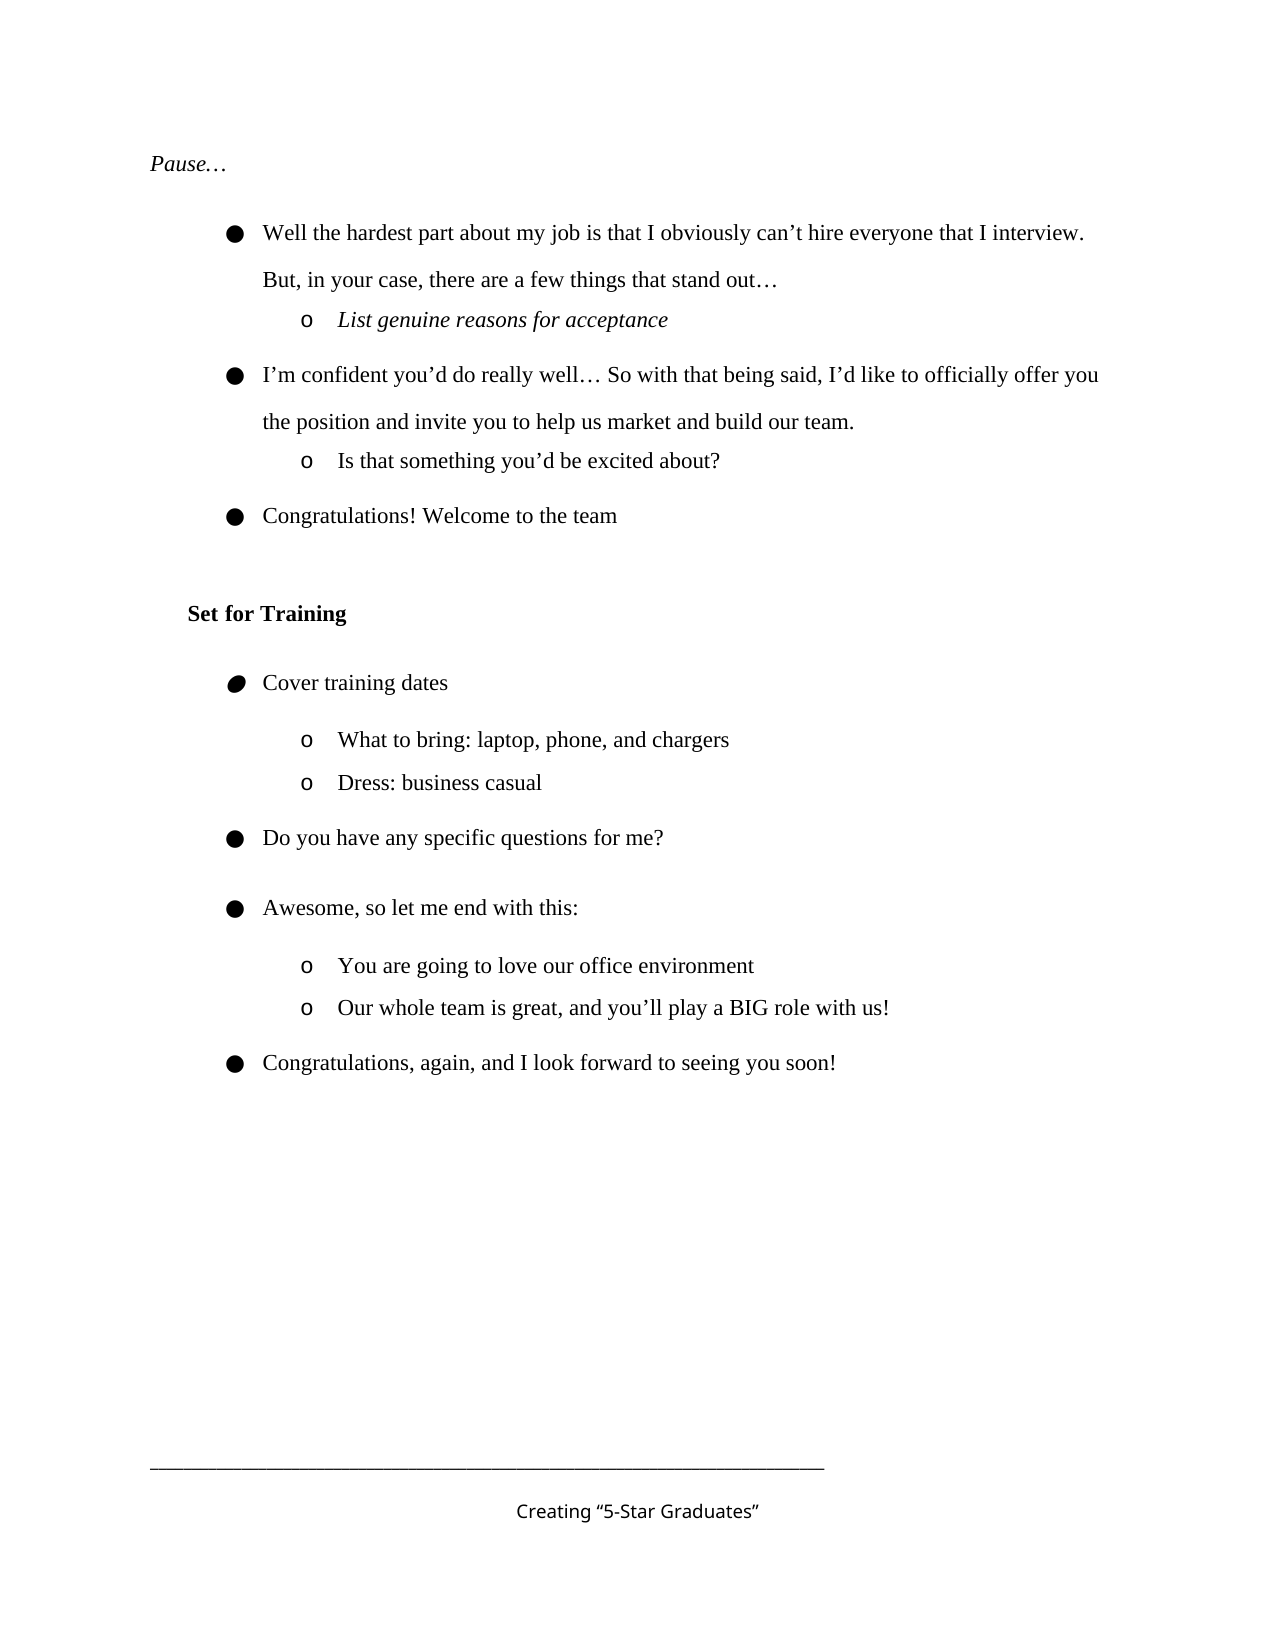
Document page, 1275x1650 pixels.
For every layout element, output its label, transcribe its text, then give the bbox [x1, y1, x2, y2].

list Awesome, so let me end with this: [225, 881, 1125, 928]
list Well the hardest part about my job is that I obviously can’t hire everyone that I interview. But, in your case, there are a few things that stand out… [225, 206, 1125, 293]
list Our whole team is great, and you’ll play a BIG role with us! [300, 994, 1125, 1022]
list Cover training dates [225, 656, 1125, 703]
list Do you have any specific questions for me? [225, 811, 1125, 858]
list Is that something you’d be excited about? [300, 448, 1125, 476]
text Set for Training [187, 600, 1125, 626]
list I’m confident you’d do really well… So with that being said, I’d like to officially offer you the position and invite you to help us market and build our team. [225, 348, 1125, 434]
list Congratulations, again, and I look forward to seeing you soon! [225, 1036, 1125, 1083]
list You are going to love our office environment [300, 952, 1125, 980]
list Dress: business casual [300, 769, 1125, 797]
list List genuine reasons for acceptance [300, 306, 1125, 334]
text Pause… [150, 150, 1125, 176]
list Congratulations! Welcome to the team [225, 490, 1125, 537]
list What to bring: laptop, phone, and chargers [300, 726, 1125, 754]
